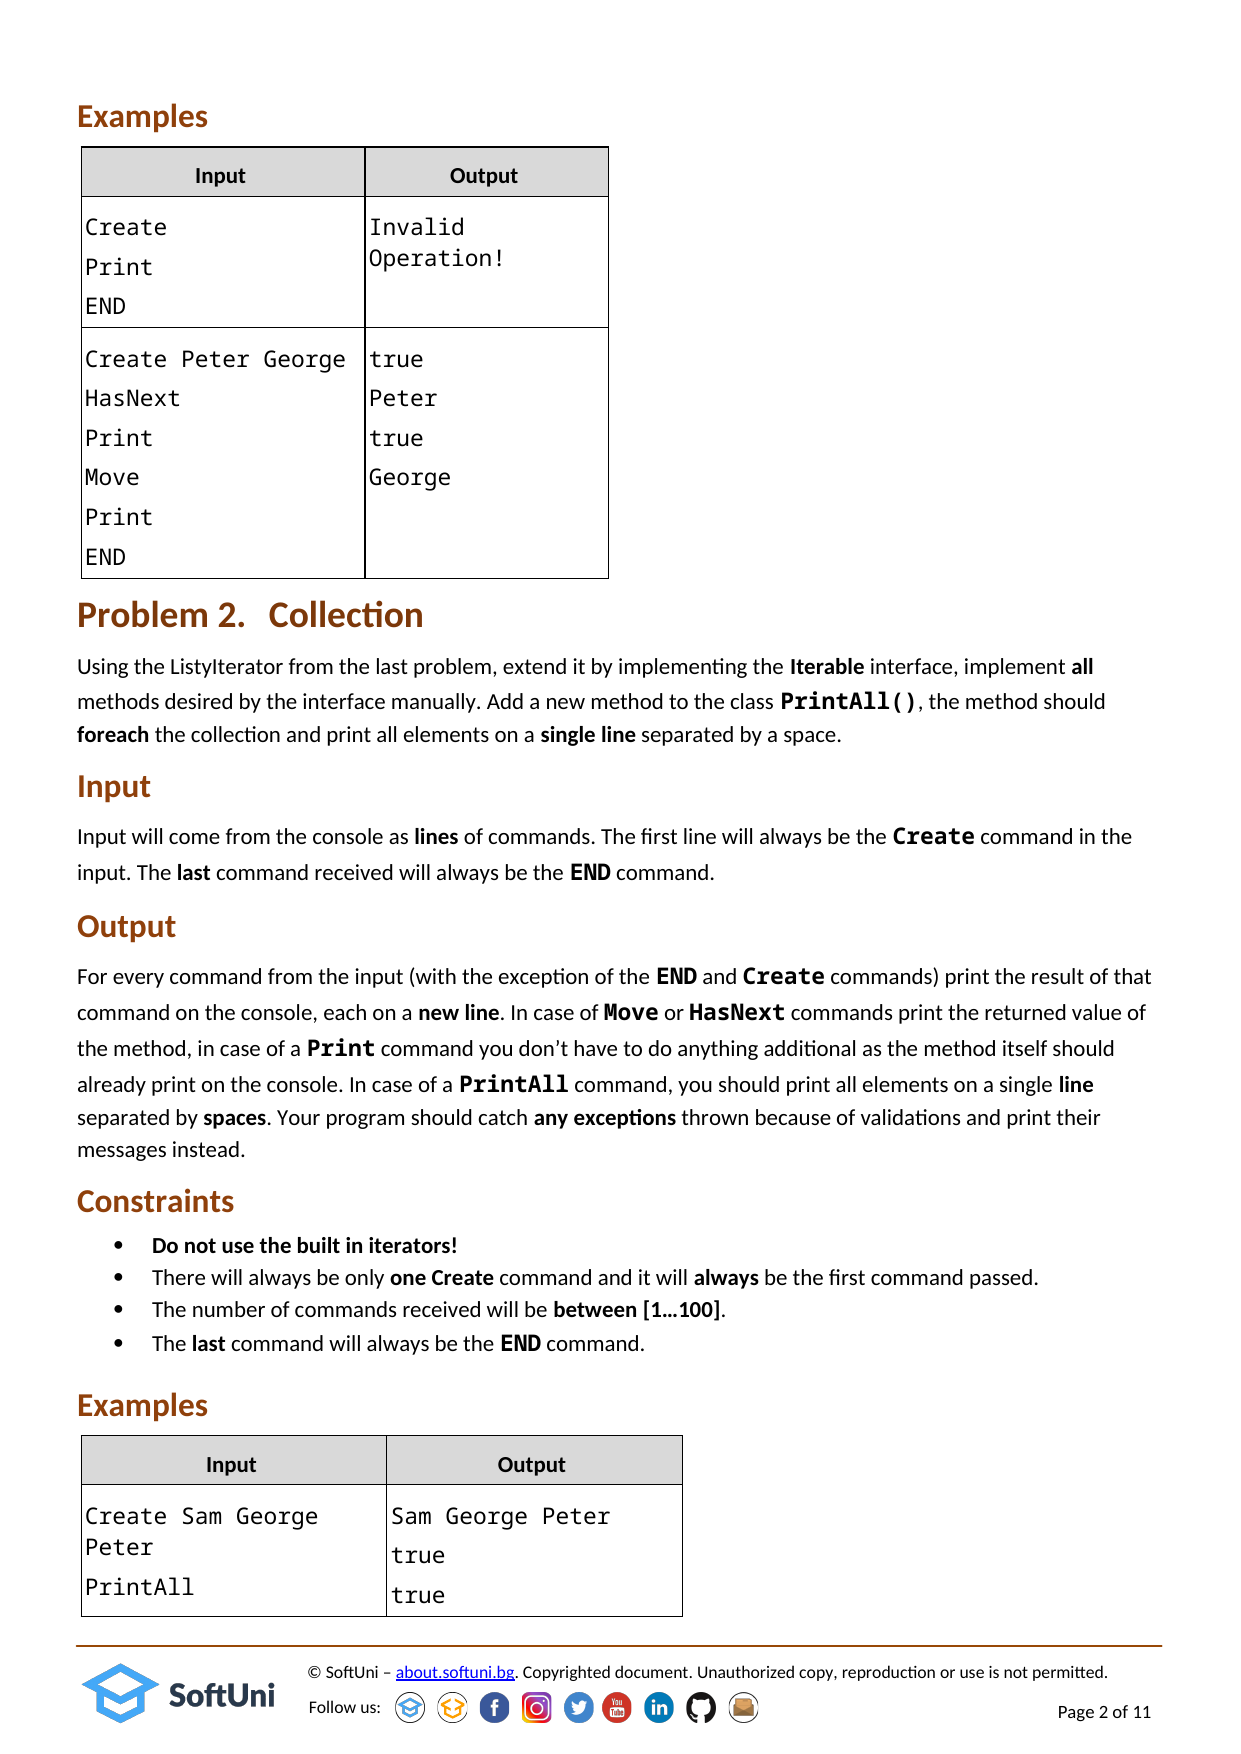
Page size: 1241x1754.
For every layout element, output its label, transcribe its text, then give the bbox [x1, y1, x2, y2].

picture [644, 1692, 653, 1701]
picture [665, 1714, 674, 1723]
table_header Input [82, 148, 364, 196]
list The last command will always be the END command. [114, 1327, 1163, 1358]
table_cell Create Print END [82, 197, 364, 327]
table_cell true Peter true George [366, 328, 608, 578]
list The number of commands received will be between [1…100]. [114, 1295, 1163, 1323]
table_cell Invalid Operation! [366, 197, 608, 327]
subtitle Collection [77, 591, 1163, 637]
picture [728, 1692, 759, 1723]
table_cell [82, 1485, 386, 1616]
subtitle Output [77, 904, 1163, 945]
picture [602, 1692, 632, 1723]
picture [644, 1714, 653, 1723]
picture [665, 1692, 674, 1701]
picture [75, 1658, 281, 1729]
picture [522, 1692, 552, 1723]
text For every command from the input (with the exception of the END and Create commands) print the result of that command on the console, each on a new line. In case of Move or HasNext commands print the returned value of the method, in case of a Print command you don’t have to do anything additional as the method itself should already print on the console. In case of a PrintAll command, you should print all elements on a single line separated by spaces. Your program should catch any exceptions thrown because of validations and print their messages instead. [77, 960, 1163, 1163]
picture [658, 1705, 667, 1714]
table_header Output [366, 148, 608, 196]
subtitle Constraints [77, 1180, 1163, 1221]
picture [437, 1692, 468, 1723]
list There will always be only one Create command and it will always be the first command passed. [114, 1263, 1163, 1291]
table_header Output [387, 1436, 682, 1484]
list Do not use the built in iterators! [114, 1231, 1163, 1259]
text Input will come from the console as lines of commands. The first line will always be the Create command in the input. The last command received will always be the END command. [77, 820, 1163, 887]
subtitle Examples [77, 1384, 1163, 1425]
text Using the ListyIterator from the last problem, extend it by implementing the Iterable interface, implement all methods desired by the interface manually. Add a new method to the class PrintAll(), the method should foreach the collection and print all elements on a single line separated by a space. [77, 652, 1163, 748]
picture [395, 1692, 425, 1723]
picture [564, 1692, 594, 1723]
table_header Input [82, 1436, 386, 1484]
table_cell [387, 1485, 682, 1616]
picture [479, 1692, 510, 1723]
table_cell Create Peter George HasNext Print Move Print END [82, 328, 364, 578]
picture [686, 1692, 716, 1723]
subtitle Input [77, 765, 1163, 806]
subtitle Examples [77, 95, 1163, 136]
